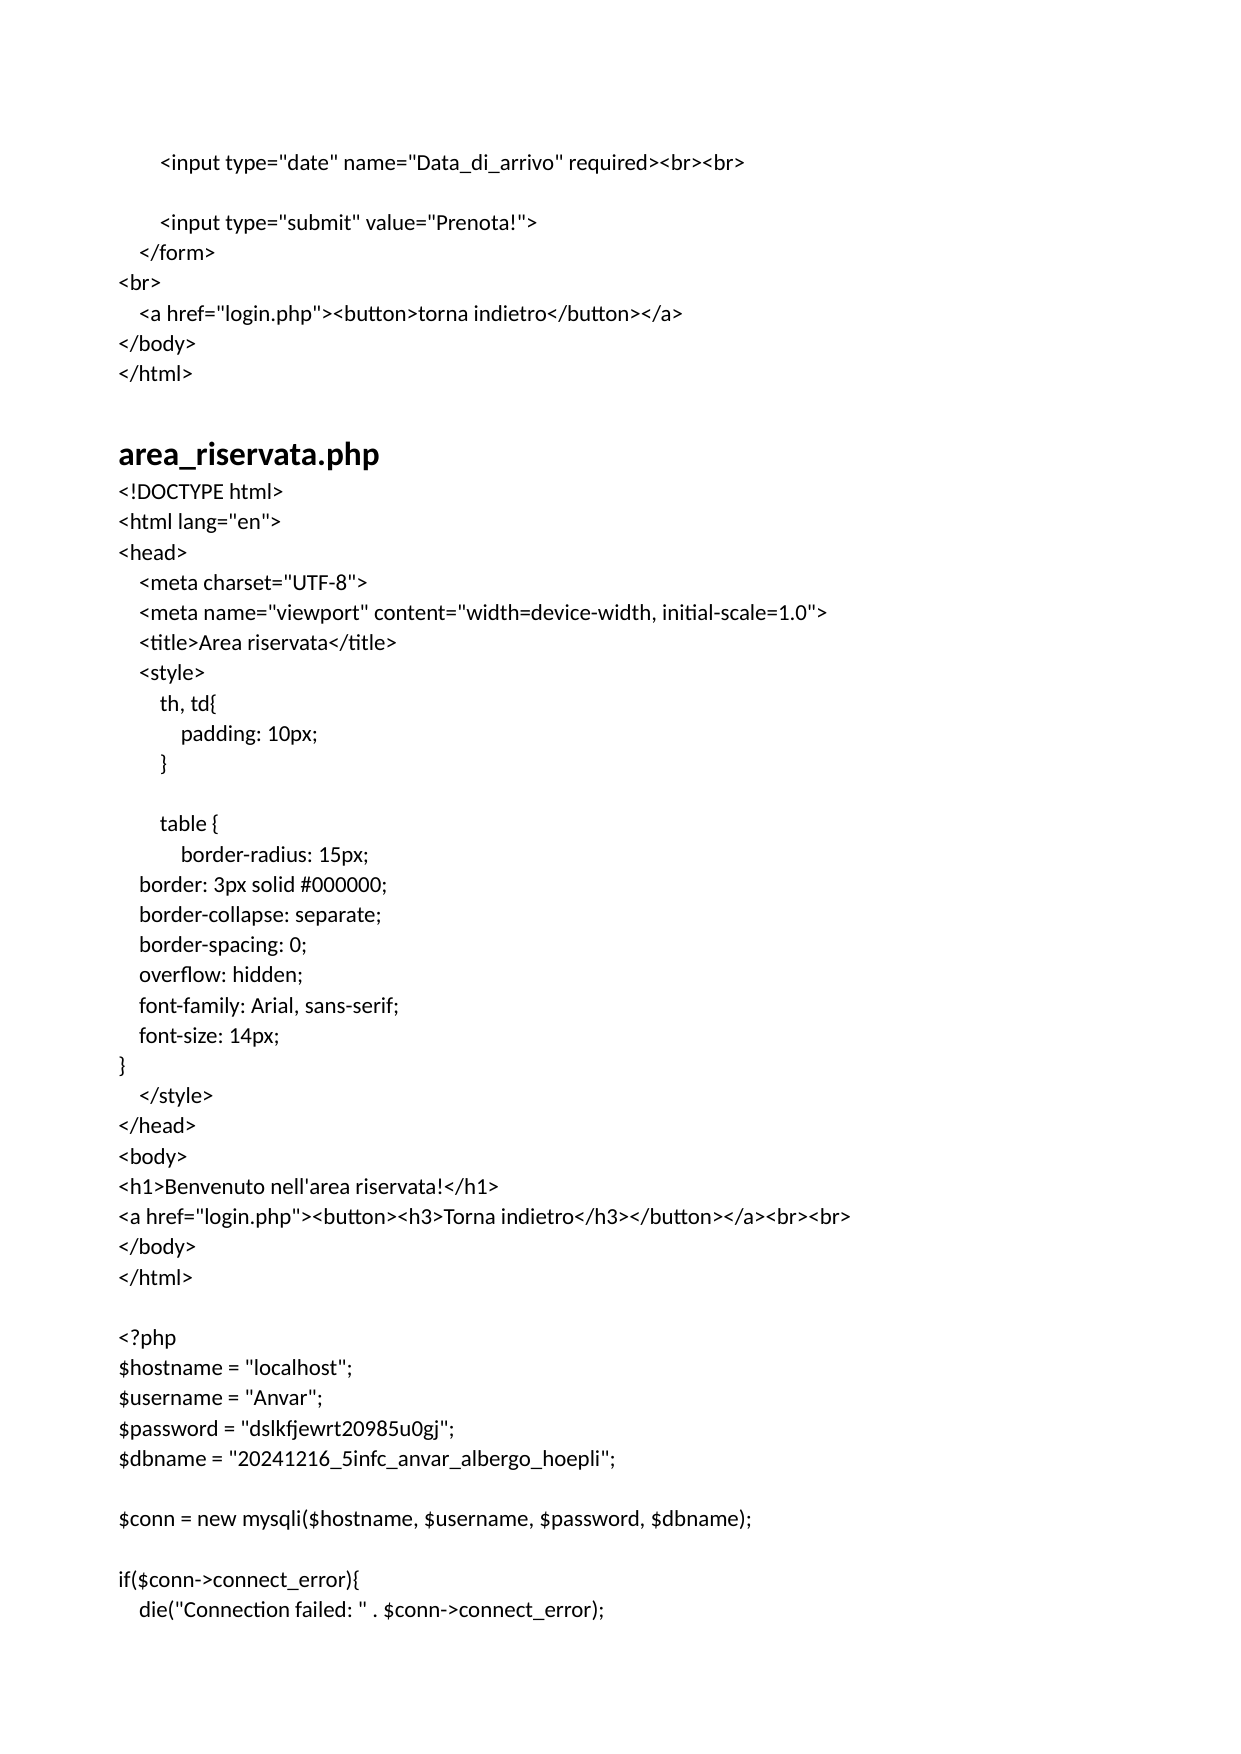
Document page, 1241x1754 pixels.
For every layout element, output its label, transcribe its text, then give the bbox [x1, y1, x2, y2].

text border-spacing: 0; [118, 930, 1122, 958]
text </body> [118, 329, 1122, 357]
text </style> [118, 1081, 1122, 1109]
text border: 3px solid #000000; [118, 870, 1122, 898]
text <meta charset="UTF-8"> [118, 568, 1122, 596]
text die("Connection failed: " . $conn->connect_error); [118, 1595, 1122, 1623]
text </head> [118, 1112, 1122, 1139]
text <meta name="viewport" content="width=device-width, initial-scale=1.0"> [118, 598, 1122, 626]
text padding: 10px; [118, 719, 1122, 747]
text <style> [118, 658, 1122, 686]
text $password = "dslkfjewrt20985u0gj"; [118, 1414, 1122, 1442]
text font-size: 14px; [118, 1021, 1122, 1049]
text border-radius: 15px; [118, 840, 1122, 868]
text </html> [118, 1263, 1122, 1291]
text <body> [118, 1142, 1122, 1170]
text table { [118, 809, 1122, 837]
text <!DOCTYPE html> [118, 477, 1122, 505]
text <?php [118, 1323, 1122, 1351]
text <h1>Benvenuto nell'area riservata!</h1> [118, 1172, 1122, 1200]
text $conn = new mysqli($hostname, $username, $password, $dbname); [118, 1504, 1122, 1532]
text overflow: hidden; [118, 961, 1122, 988]
text if($conn->connect_error){ [118, 1565, 1122, 1593]
text $dbname = "20241216_5infc_anvar_albergo_hoepli"; [118, 1444, 1122, 1472]
text } [118, 1051, 1122, 1079]
text th, td{ [118, 689, 1122, 717]
text </body> [118, 1232, 1122, 1260]
text <head> [118, 538, 1122, 566]
text <a href="login.php"><button><h3>Torna indietro</h3></button></a><br><br> [118, 1202, 1122, 1230]
text <input type="date" name="Data_di_arrivo" required><br><br> [118, 148, 1122, 176]
text $username = "Anvar"; [118, 1383, 1122, 1411]
text border-collapse: separate; [118, 900, 1122, 928]
text </html> [118, 359, 1122, 387]
text font-family: Arial, sans-serif; [118, 991, 1122, 1019]
text <input type="submit" value="Prenota!"> [118, 208, 1122, 236]
text <br> [118, 268, 1122, 296]
text } [118, 749, 1122, 777]
text <html lang="en"> [118, 507, 1122, 535]
text $hostname = "localhost"; [118, 1353, 1122, 1381]
text <title>Area riservata</title> [118, 628, 1122, 656]
text area_riservata.php [118, 389, 1122, 474]
text </form> [118, 238, 1122, 266]
text <a href="login.php"><button>torna indietro</button></a> [118, 299, 1122, 327]
